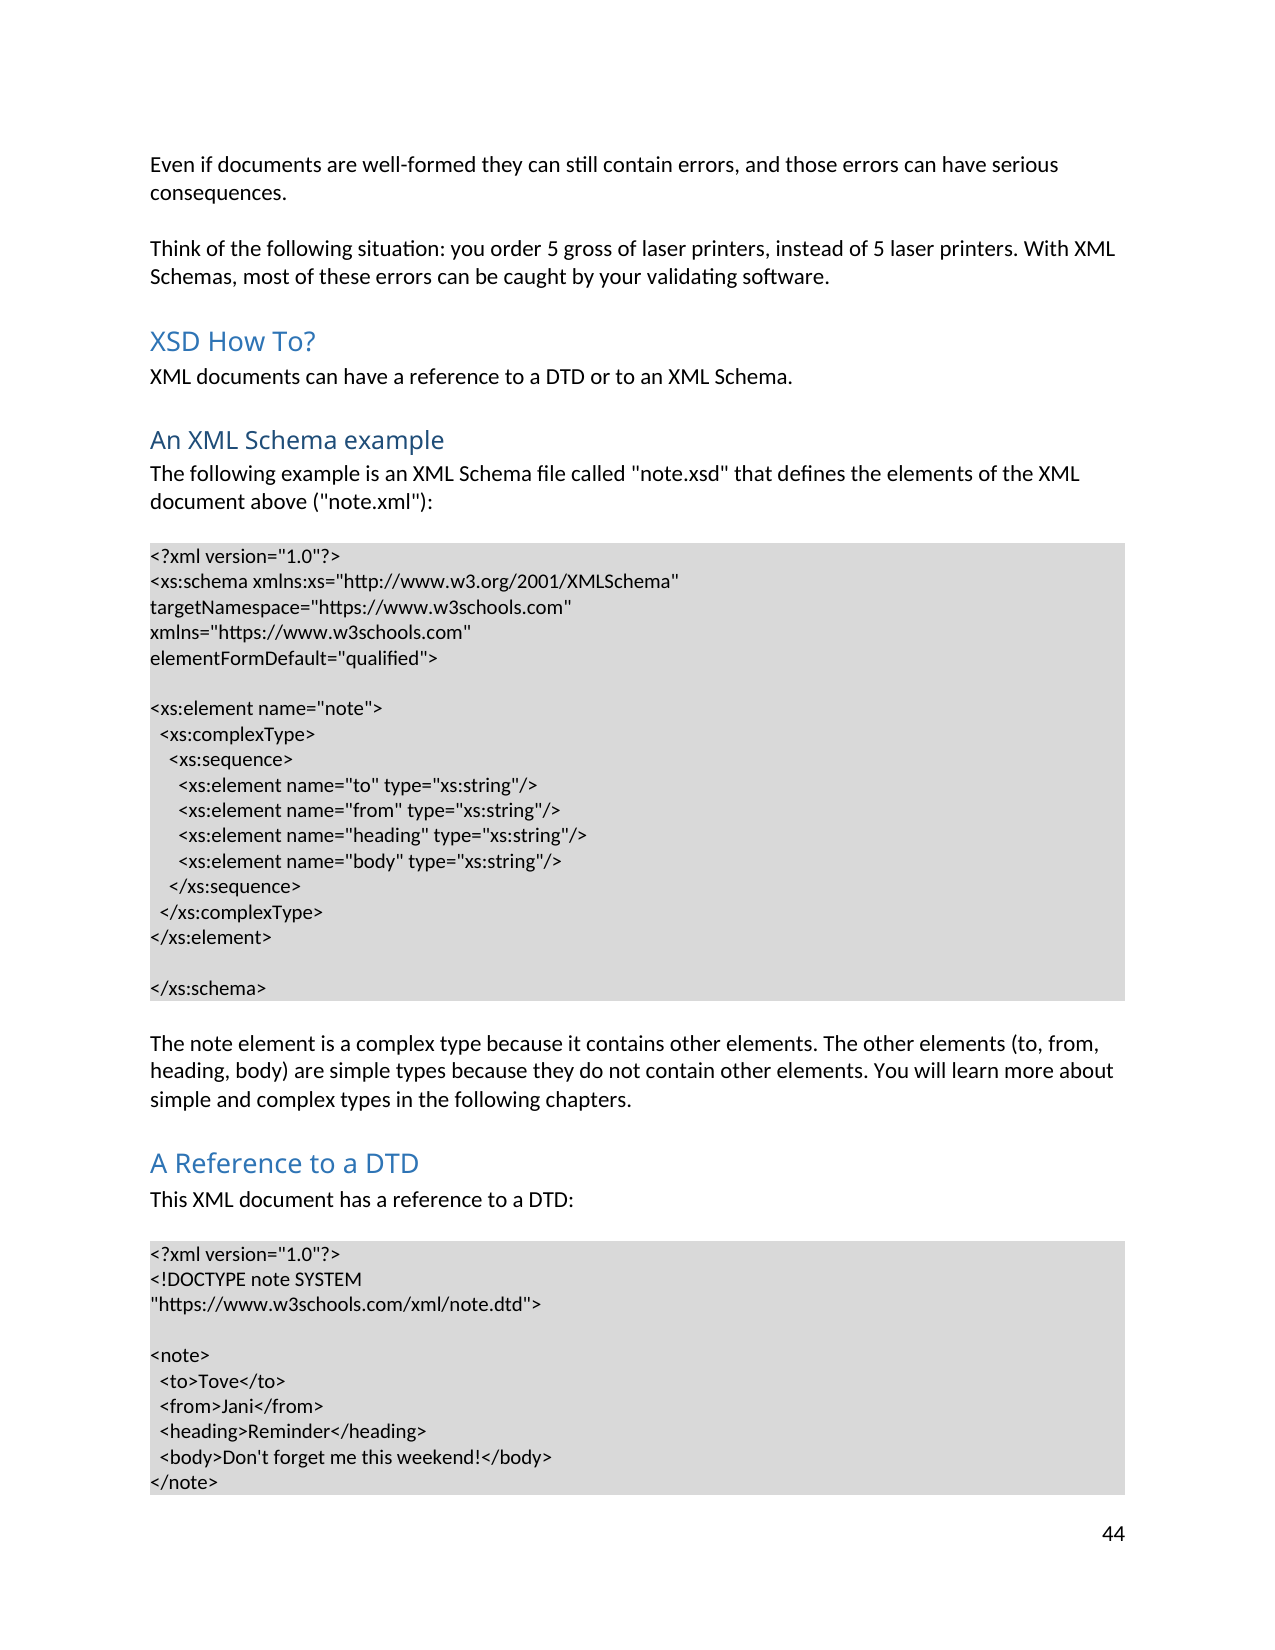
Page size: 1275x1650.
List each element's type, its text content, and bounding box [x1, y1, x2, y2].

text </xs:element> [150, 924, 1125, 950]
text <xs:element name="body" type="xs:string"/> [150, 848, 1125, 873]
subtitle XSD How To? [150, 322, 1125, 359]
text Even if documents are well-formed they can still contain errors, and those errors can have serious consequences. [150, 150, 1125, 206]
text <to>Tove</to> [150, 1368, 1125, 1393]
text elementFormDefault="qualified"> [150, 645, 1125, 670]
text </xs:complexType> [150, 899, 1125, 924]
text <xs:element name="to" type="xs:string"/> [150, 772, 1125, 797]
subtitle A Reference to a DTD [150, 1145, 1125, 1182]
text xmlns="https://www.w3schools.com" [150, 619, 1125, 645]
text <!DOCTYPE note SYSTEM [150, 1266, 1125, 1292]
text <note> [150, 1342, 1125, 1368]
text Think of the following situation: you order 5 gross of laser printers, instead of 5 laser printers. With XML Schemas, most of these errors can be caught by your validating software. [150, 234, 1125, 290]
text </note> [150, 1469, 1125, 1495]
text <xs:element name="note"> [150, 696, 1125, 721]
text <?xml version="1.0"?> [150, 543, 1125, 568]
text The note element is a complex type because it contains other elements. The other elements (to, from, heading, body) are simple types because they do not contain other elements. You will learn more about simple and complex types in the following chapters. [150, 1029, 1125, 1113]
text targetNamespace="https://www.w3schools.com" [150, 594, 1125, 619]
text XML documents can have a reference to a DTD or to an XML Schema. [150, 362, 1125, 390]
text </xs:schema> [150, 975, 1125, 1001]
text <?xml version="1.0"?> [150, 1241, 1125, 1266]
text </xs:sequence> [150, 873, 1125, 899]
subtitle An XML Schema example [150, 422, 1125, 456]
text <from>Jani</from> [150, 1393, 1125, 1419]
text <heading>Reminder</heading> [150, 1419, 1125, 1444]
text The following example is an XML Schema file called "note.xsd" that defines the elements of the XML document above ("note.xml"): [150, 459, 1125, 515]
text <body>Don't forget me this weekend!</body> [150, 1444, 1125, 1469]
text <xs:element name="from" type="xs:string"/> [150, 797, 1125, 823]
text <xs:schema xmlns:xs="http://www.w3.org/2001/XMLSchema" [150, 568, 1125, 594]
text <xs:sequence> [150, 746, 1125, 772]
text <xs:complexType> [150, 721, 1125, 746]
text <xs:element name="heading" type="xs:string"/> [150, 823, 1125, 848]
text "https://www.w3schools.com/xml/note.dtd"> [150, 1292, 1125, 1317]
text This XML document has a reference to a DTD: [150, 1185, 1125, 1213]
